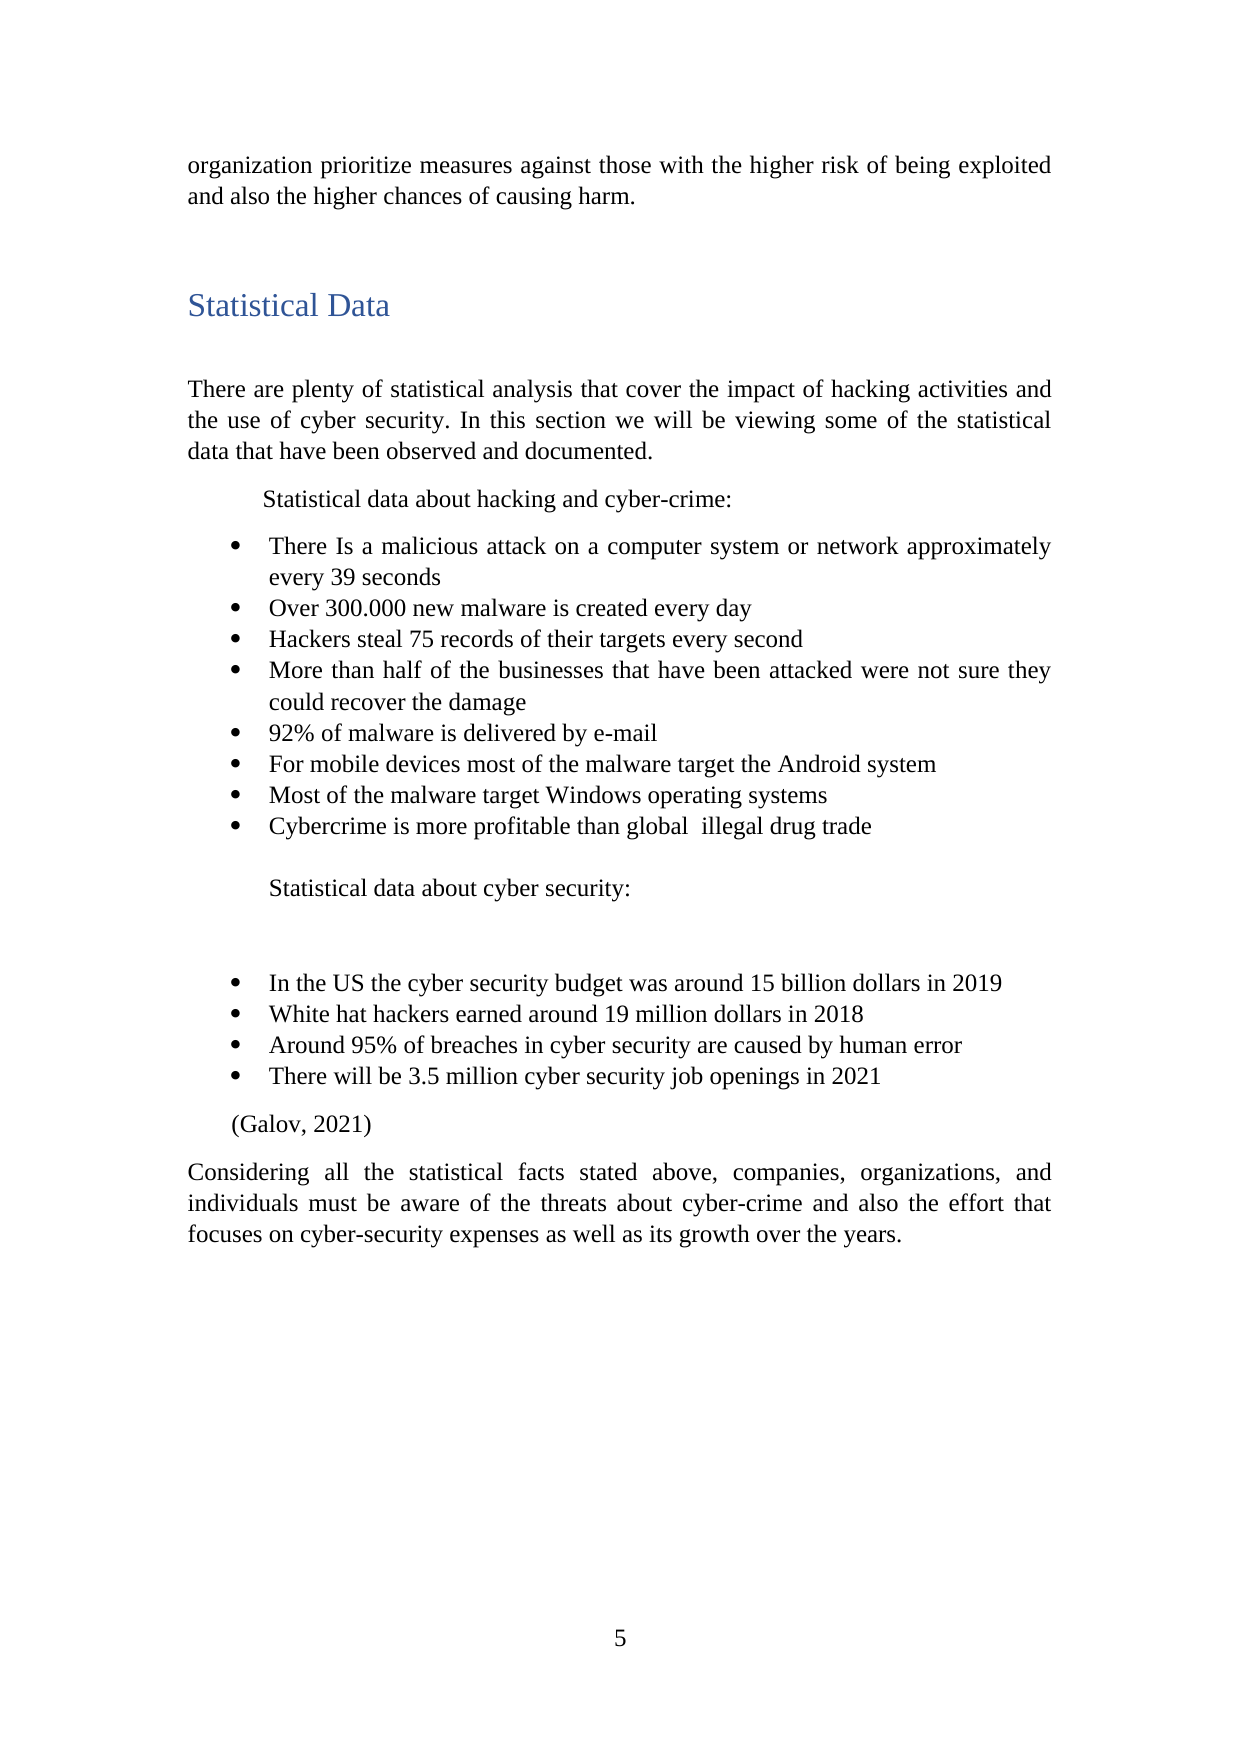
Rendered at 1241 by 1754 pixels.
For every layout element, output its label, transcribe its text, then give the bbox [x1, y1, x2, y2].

list White hat hackers earned around 19 million dollars in 2018 [231, 999, 1053, 1028]
text There are plenty of statistical analysis that cover the impact of hacking activities and the use of cyber security. In this section we will be viewing some of the statistical data that have been observed and documented. [187, 374, 1053, 465]
list Around 95% of breaches in cyber security are caused by human error [231, 1030, 1053, 1059]
list More than half of the businesses that have been attacked were not sure they could recover the damage [231, 656, 1053, 715]
subtitle Statistical Data [187, 285, 1053, 323]
list Over 300.000 new malware is created every day [231, 593, 1053, 622]
list 92% of malware is delivered by e-mail [231, 718, 1053, 746]
list Cybercrime is more profitable than global illegal drug trade [231, 811, 1053, 839]
list There will be 3.5 million cyber security job openings in 2021 [231, 1061, 1053, 1090]
list Statistical data about cyber security: [269, 873, 1053, 902]
text (Galov, 2021) [231, 1109, 1053, 1138]
list There Is a malicious attack on a computer system or network approximately every 39 seconds [231, 531, 1053, 591]
list Hackers steal 75 records of their targets every second [231, 624, 1053, 653]
text Statistical data about hacking and cyber-crime: [187, 484, 1053, 512]
text Considering all the statistical facts stated above, companies, organizations, and individuals must be aware of the threats about cyber-crime and also the effort that focuses on cyber-security expenses as well as its growth over the years. [187, 1157, 1053, 1248]
list For mobile devices most of the malware target the Android system [231, 749, 1053, 777]
list In the US the cyber security budget was around 15 billion dollars in 2019 [231, 968, 1053, 997]
list Most of the malware target Windows operating systems [231, 780, 1053, 808]
